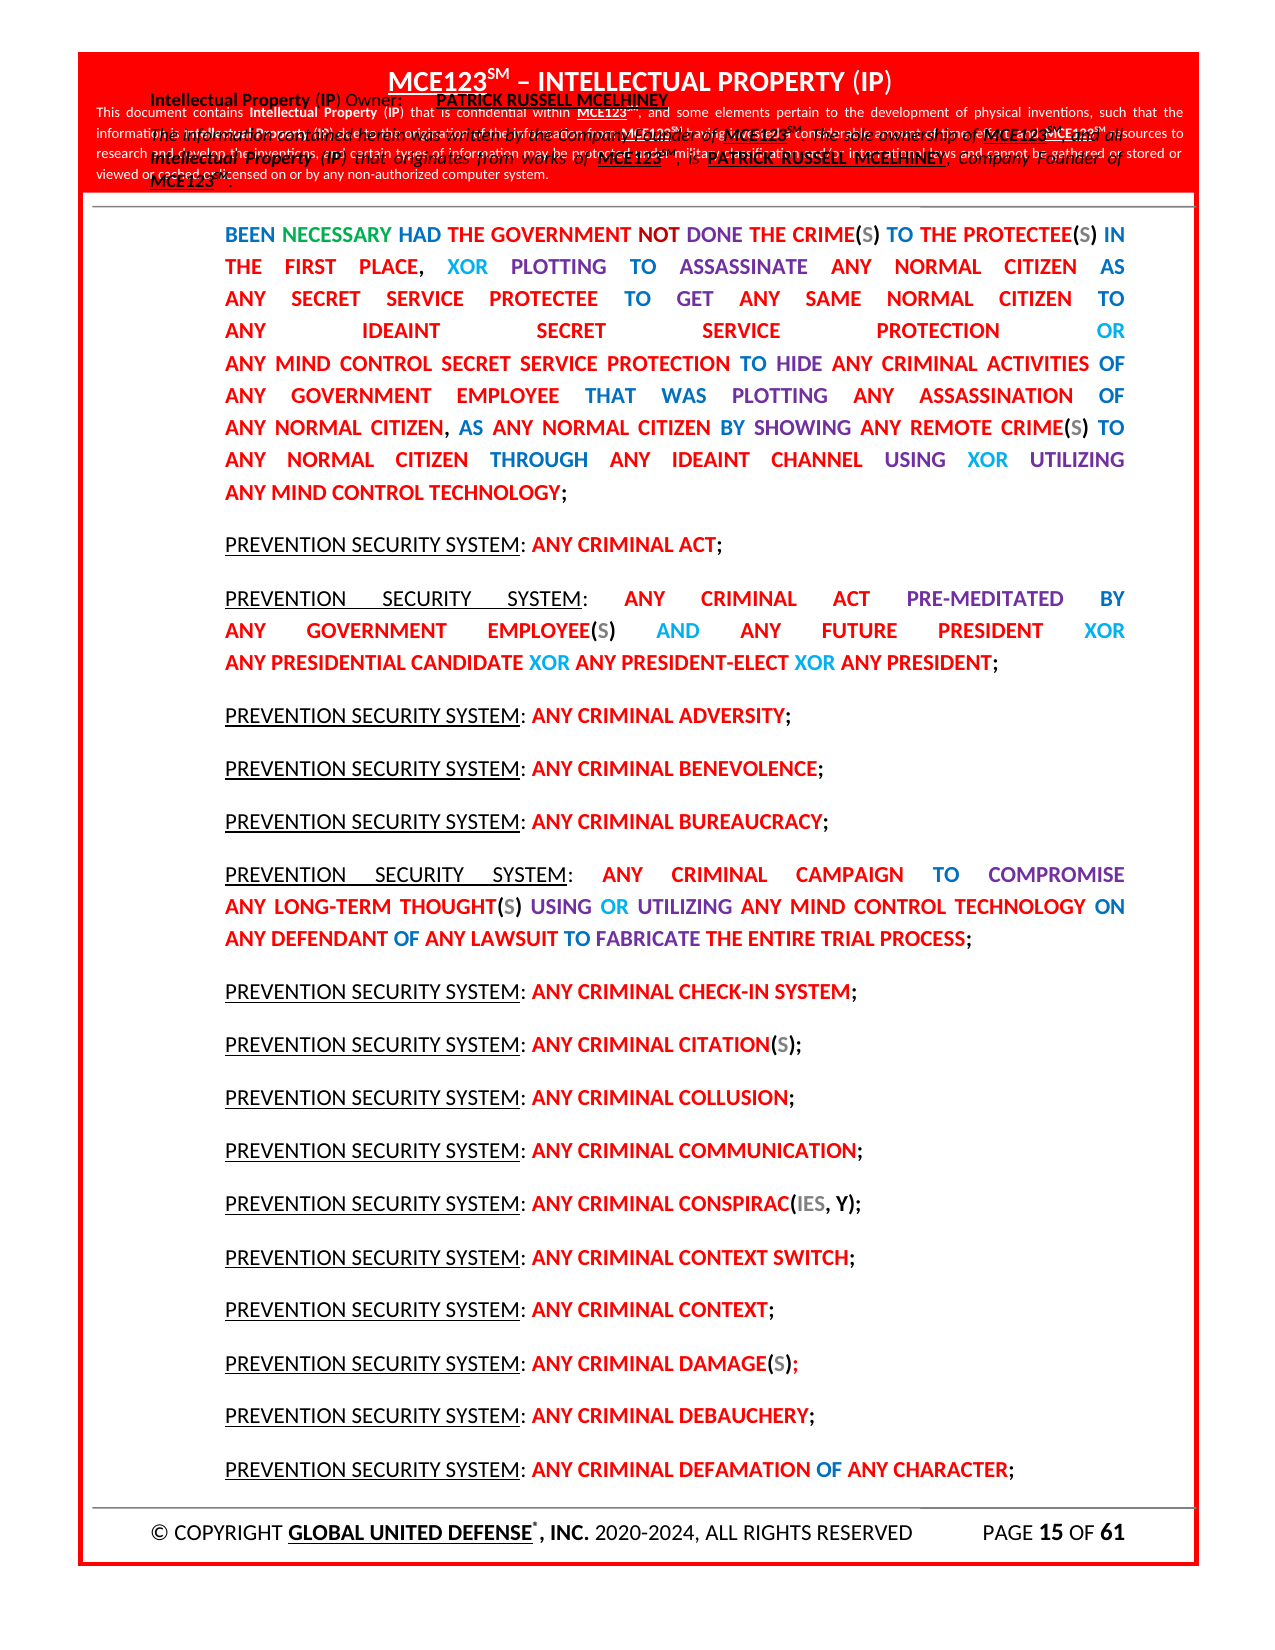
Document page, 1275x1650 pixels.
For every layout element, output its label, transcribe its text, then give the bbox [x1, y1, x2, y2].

text PREVENTION SECURITY SYSTEM: ANY CRIMINAL ACT; [225, 531, 1125, 559]
text PREVENTION SECURITY SYSTEM: ANY CRIMINAL CONTEXT; [225, 1296, 1125, 1324]
text PREVENTION SECURITY SYSTEM: ANY CRIMINAL CITATION(S); [225, 1031, 1125, 1058]
text PREVENTION SECURITY SYSTEM: ANY CRIMINAL COLLUSION; [225, 1083, 1125, 1112]
text PREVENTION SECURITY SYSTEM: ANY CRIMINAL COMMUNICATION; [225, 1137, 1125, 1164]
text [225, 220, 1125, 506]
text PREVENTION SECURITY SYSTEM: ANY CRIMINAL BUREAUCRACY; [225, 807, 1125, 835]
text PREVENTION SECURITY SYSTEM: ANY CRIMINAL ADVERSITY; [225, 701, 1125, 729]
text PREVENTION SECURITY SYSTEM: ANY CRIMINAL DEFAMATION OF ANY CHARACTER; [225, 1455, 1125, 1483]
text PREVENTION SECURITY SYSTEM: ANY CRIMINAL CHECK-IN SYSTEM; [225, 977, 1125, 1006]
text PREVENTION SECURITY SYSTEM: ANY CRIMINAL CONTEXT SWITCH; [225, 1243, 1125, 1271]
text PREVENTION SECURITY SYSTEM: ANY CRIMINAL CAMPAIGN TO COMPROMISE ANY LONG-TERM THOUGHT(S) USING OR UTILIZING ANY MIND CONTROL TECHNOLOGY ON ANY DEFENDANT OF ANY LAWSUIT TO FABRICATE THE ENTIRE TRIAL PROCESS; [225, 860, 1125, 952]
text PREVENTION SECURITY SYSTEM: ANY CRIMINAL DEBAUCHERY; [225, 1402, 1125, 1430]
text PREVENTION SECURITY SYSTEM: ANY CRIMINAL BENEVOLENCE; [225, 754, 1125, 782]
text PREVENTION SECURITY SYSTEM: ANY CRIMINAL CONSPIRAC(IES, Y); [225, 1189, 1125, 1218]
text PREVENTION SECURITY SYSTEM: ANY CRIMINAL ACT PRE-MEDITATED BY ANY GOVERNMENT EMPLOYEE(S) AND ANY FUTURE PRESIDENT XOR ANY PRESIDENTIAL CANDIDATE XOR ANY PRESIDENT-ELECT XOR ANY PRESIDENT; [225, 584, 1125, 676]
text PREVENTION SECURITY SYSTEM: ANY CRIMINAL DAMAGE(S); [225, 1349, 1125, 1377]
